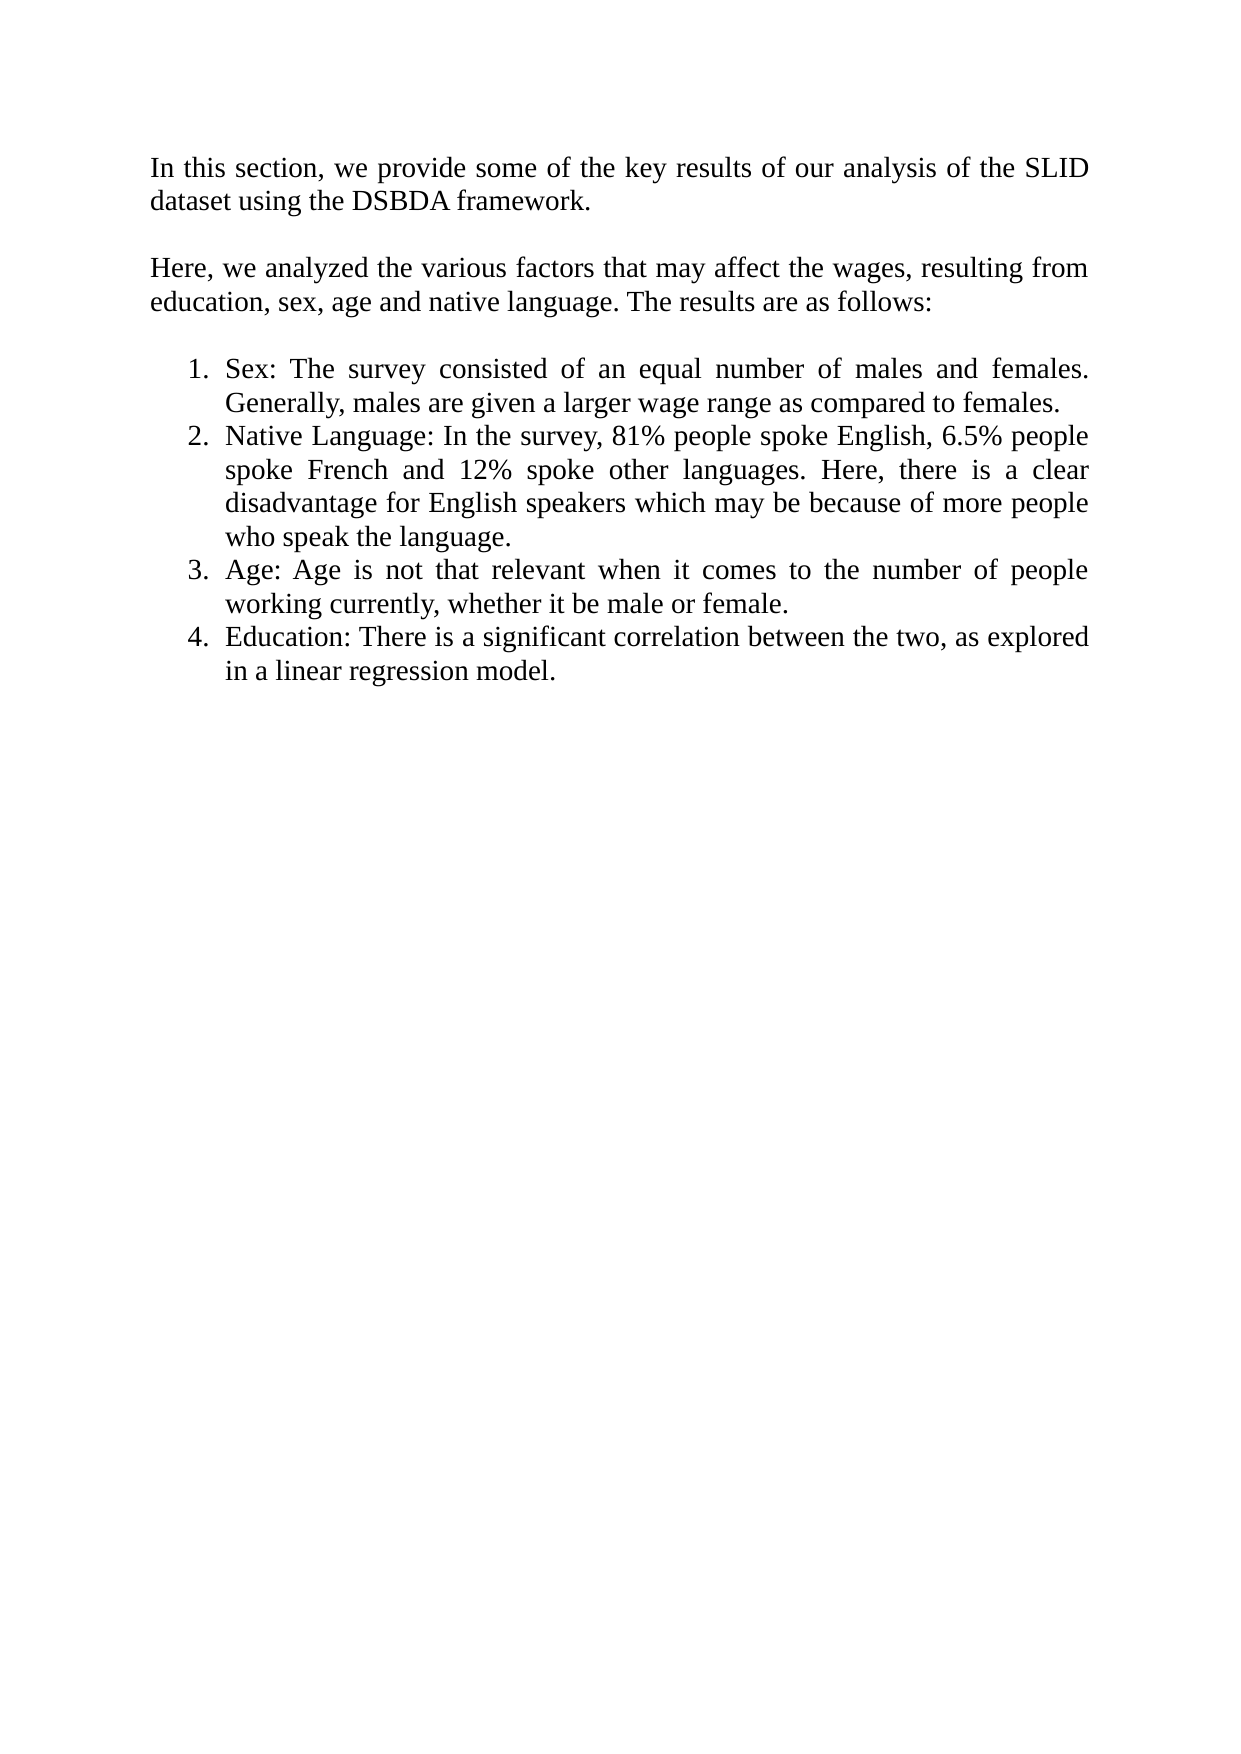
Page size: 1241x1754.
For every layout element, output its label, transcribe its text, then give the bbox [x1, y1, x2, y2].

list Native Language: In the survey, 81% people spoke English, 6.5% people spoke French and 12% spoke other languages. Here, there is a clear disadvantage for English speakers which may be because of more people who speak the language. [187, 418, 1090, 552]
list Sex: The survey consisted of an equal number of males and females. Generally, males are given a larger wage range as compared to females. [187, 351, 1090, 418]
list Age: Age is not that relevant when it comes to the number of people working currently, whether it be male or female. [187, 552, 1090, 619]
text In this section, we provide some of the key results of our analysis of the SLID dataset using the DSBDA framework. [150, 150, 1090, 217]
list Education: There is a significant correlation between the two, as explored in a linear regression model. [187, 619, 1090, 687]
text Here, we analyzed the various factors that may affect the wages, resulting from education, sex, age and native language. The results are as follows: [150, 251, 1090, 318]
